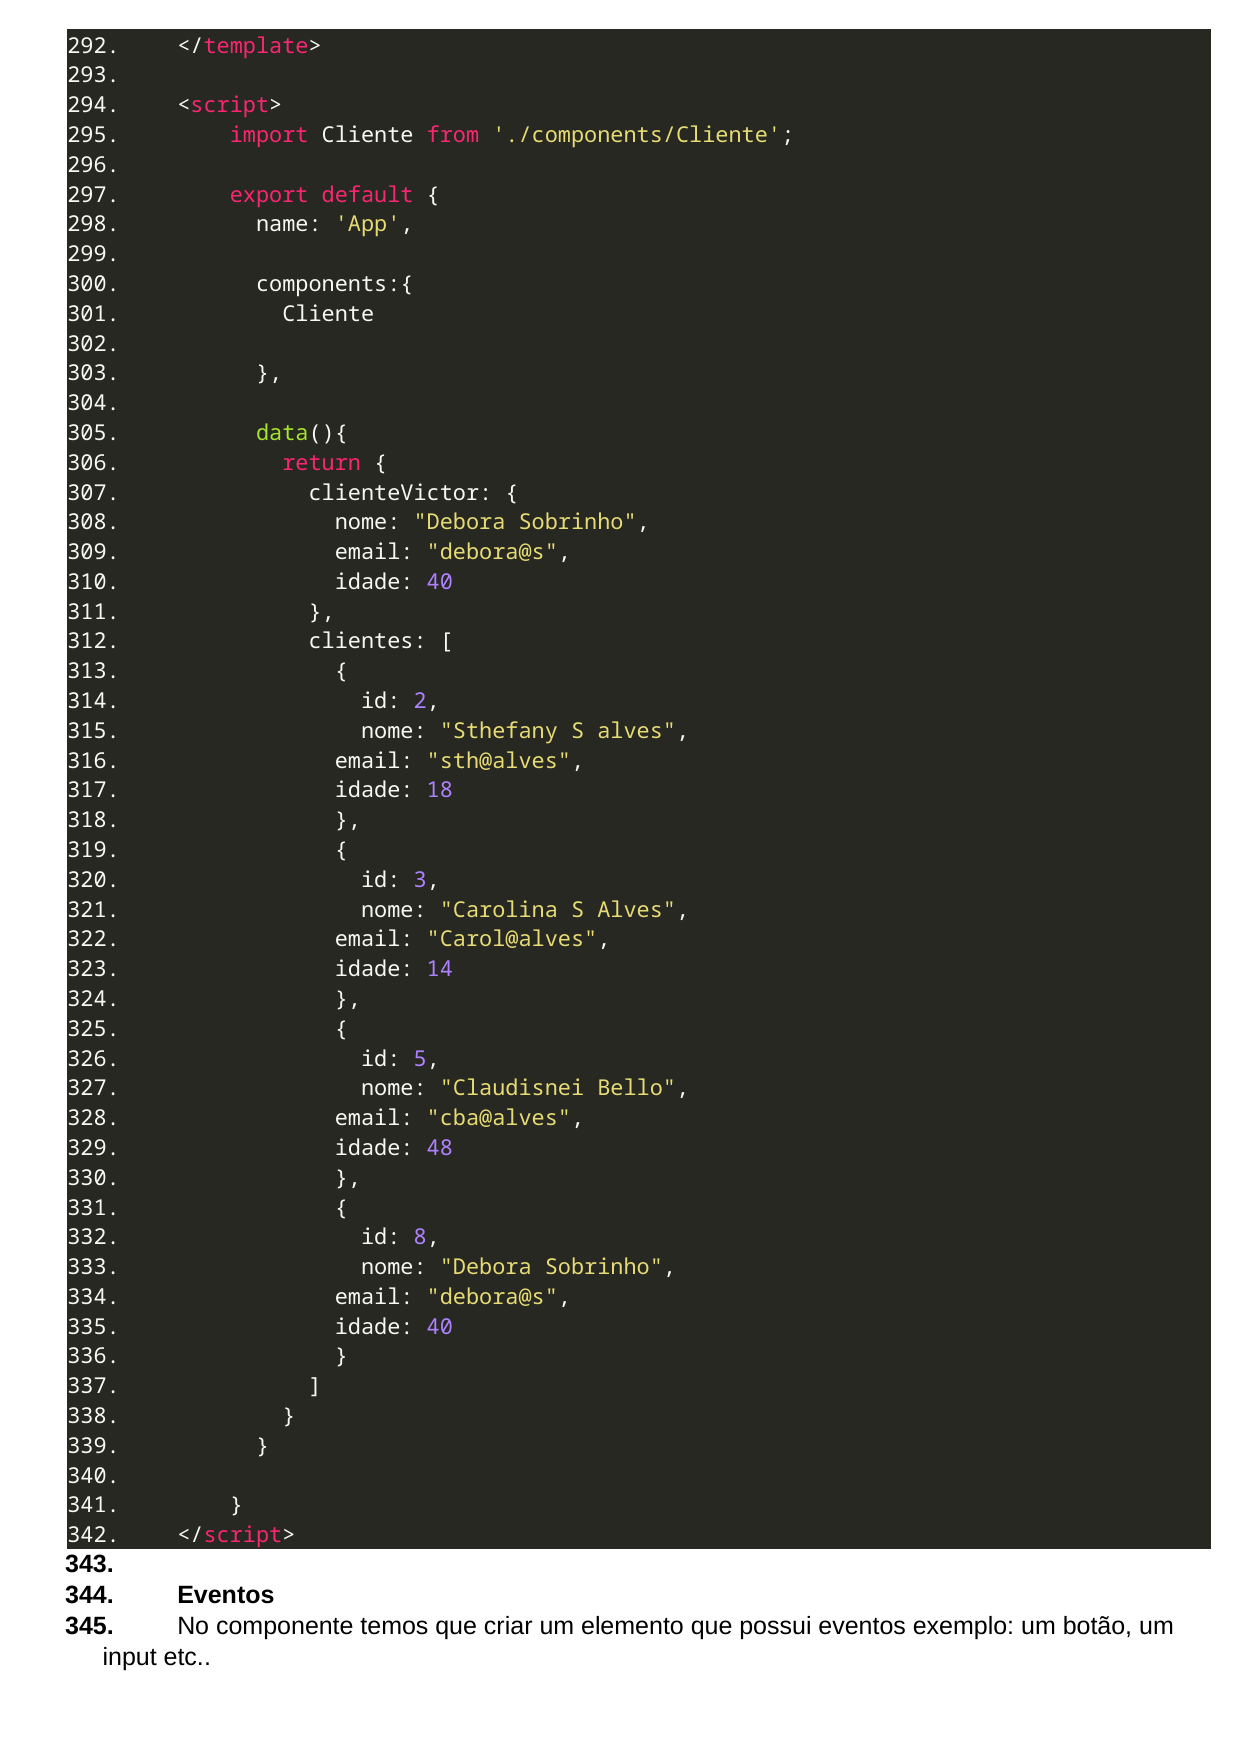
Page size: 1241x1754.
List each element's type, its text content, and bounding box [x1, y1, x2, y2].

list } [67, 1400, 1211, 1430]
list email: "sth@alves", [67, 744, 1211, 774]
list idade: 18 [67, 774, 1211, 804]
list { [67, 1013, 1211, 1042]
list import Cliente from './components/Cliente'; [67, 119, 1211, 149]
list { [67, 655, 1211, 685]
list } [67, 1430, 1211, 1459]
list }, [67, 357, 1211, 387]
list { [67, 834, 1211, 864]
list idade: 14 [67, 953, 1211, 983]
list clienteVictor: { [67, 476, 1211, 506]
list name: 'App', [67, 208, 1211, 238]
list { [67, 1191, 1211, 1221]
list }, [67, 1162, 1211, 1191]
list No componente temos que criar um elemento que possui eventos exemplo: um botão, um input etc.. [65, 1611, 1211, 1671]
list } [67, 1489, 1211, 1519]
list components:{ [67, 268, 1211, 298]
list clientes: [ [67, 625, 1211, 655]
list email: "debora@s", [67, 1281, 1211, 1311]
list nome: "Sthefany S alves", [67, 715, 1211, 744]
list id: 3, [67, 864, 1211, 893]
list email: "debora@s", [67, 536, 1211, 566]
list email: "cba@alves", [67, 1102, 1211, 1132]
list nome: "Debora Sobrinho", [67, 1251, 1211, 1281]
list export default { [67, 178, 1211, 208]
list }, [67, 804, 1211, 834]
list }, [67, 983, 1211, 1013]
list Cliente [67, 298, 1211, 327]
list data(){ [67, 417, 1211, 447]
list idade: 40 [67, 566, 1211, 596]
list nome: "Carolina S Alves", [67, 893, 1211, 923]
list email: "Carol@alves", [67, 923, 1211, 953]
list id: 5, [67, 1042, 1211, 1072]
list ] [67, 1370, 1211, 1400]
list </script> [67, 1519, 1211, 1549]
list id: 2, [67, 685, 1211, 715]
list }, [67, 596, 1211, 625]
list </template> [67, 29, 1211, 59]
list idade: 48 [67, 1132, 1211, 1162]
list nome: "Debora Sobrinho", [67, 506, 1211, 536]
list Eventos [65, 1580, 1211, 1609]
list <script> [67, 89, 1211, 119]
list nome: "Claudisnei Bello", [67, 1072, 1211, 1102]
list id: 8, [67, 1221, 1211, 1251]
list } [67, 1340, 1211, 1370]
list return { [67, 447, 1211, 476]
list idade: 40 [67, 1311, 1211, 1340]
